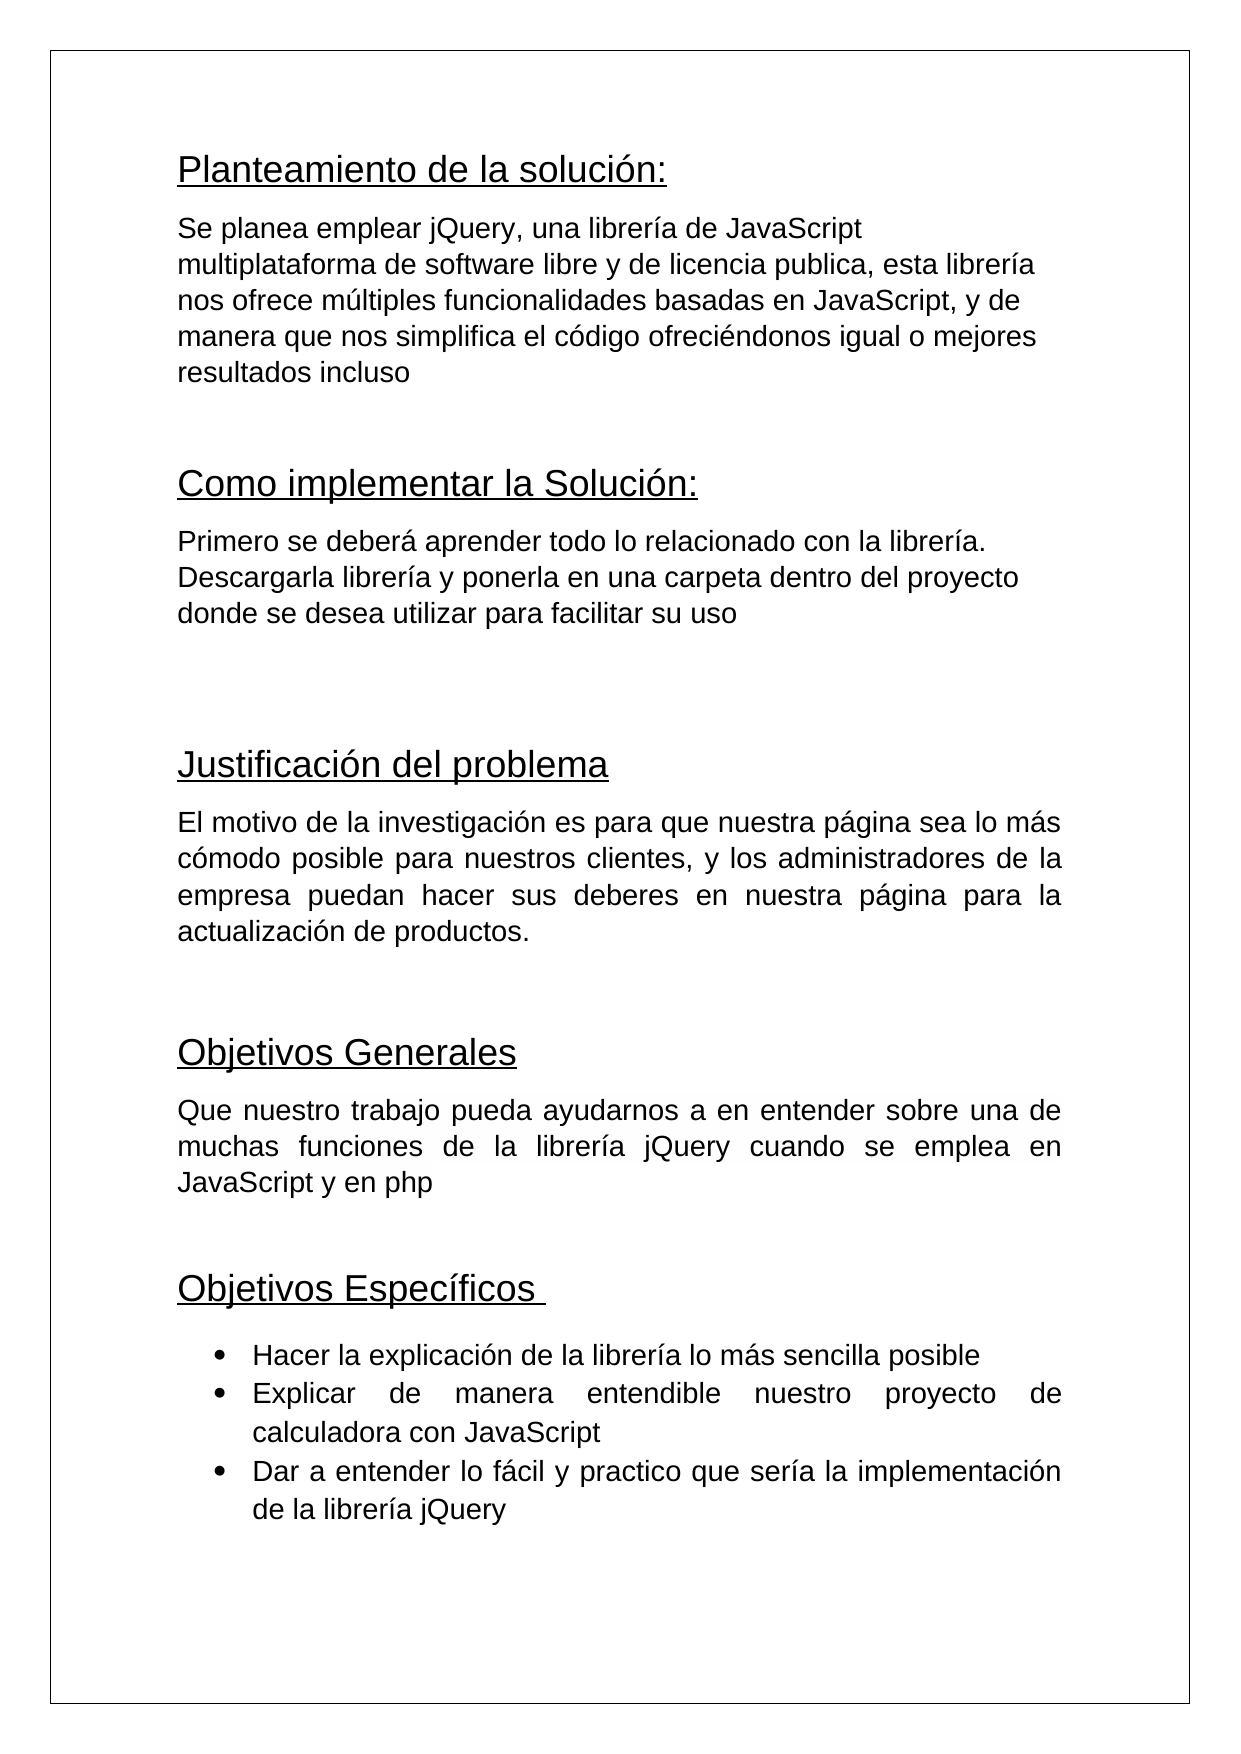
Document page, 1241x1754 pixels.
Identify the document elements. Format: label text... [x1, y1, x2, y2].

text Primero se deberá aprender todo lo relacionado con la librería. Descargarla librería y ponerla en una carpeta dentro del proyecto donde se desea utilizar para facilitar su uso [177, 524, 1063, 630]
text Como implementar la Solución: [177, 461, 1063, 504]
text El motivo de la investigación es para que nuestra página sea lo más cómodo posible para nuestros clientes, y los administradores de la empresa puedan hacer sus deberes en nuestra página para la actualización de productos. [177, 805, 1063, 947]
text Objetivos Específicos [177, 1266, 1063, 1313]
text Justificación del problema [177, 742, 1063, 785]
list Hacer la explicación de la librería lo más sencilla posible [206, 1335, 1063, 1371]
text Que nuestro trabajo pueda ayudarnos a en entender sobre una de muchas funciones de la librería jQuery cuando se emplea en JavaScript y en php [177, 1163, 1063, 1199]
list Dar a entender lo fácil y practico que sería la implementación de la librería jQuery [206, 1450, 1063, 1530]
text Objetivos Generales [177, 1030, 1063, 1073]
list Explicar de manera entendible nuestro proyecto de calculadora con JavaScript [206, 1373, 1063, 1448]
text Planteamiento de la solución: [177, 147, 1063, 191]
text Se planea emplear jQuery, una librería de JavaScript multiplataforma de software libre y de licencia publica, esta librería nos ofrece múltiples funcionalidades basadas en JavaScript, y de manera que nos simplifica el código ofreciéndonos igual o mejores resultados incluso [177, 211, 1063, 389]
